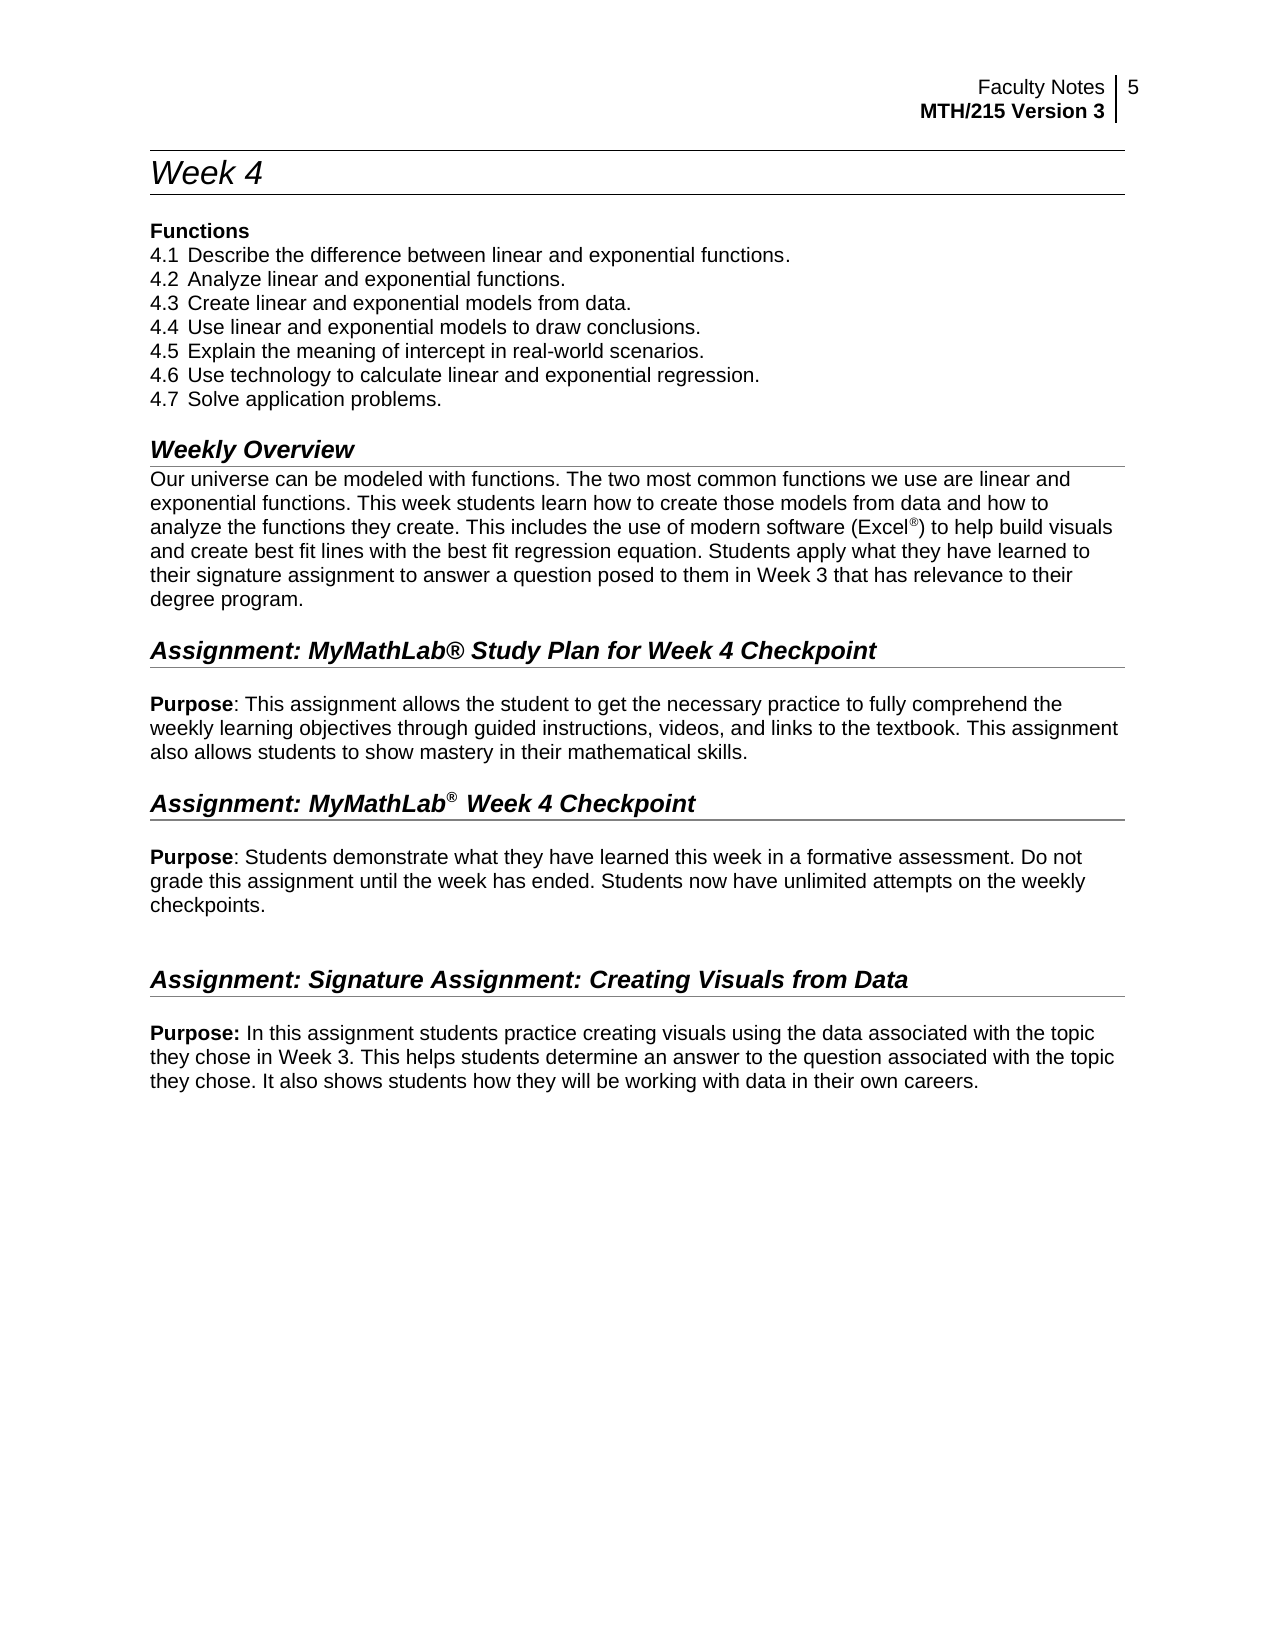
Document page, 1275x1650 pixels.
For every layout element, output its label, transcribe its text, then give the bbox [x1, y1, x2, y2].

list Use linear and exponential models to draw conclusions. [150, 314, 1125, 338]
subtitle Weekly Overview [150, 435, 1125, 466]
list Use technology to calculate linear and exponential regression. [150, 362, 1125, 386]
text Purpose: In this assignment students practice creating visuals using the data associated with the topic they chose in Week 3. This helps students determine an answer to the question associated with the topic they chose. It also shows students how they will be working with data in their own careers. [150, 1021, 1125, 1093]
subtitle Assignment: MyMathLab® Week 4 Checkpoint [150, 789, 1125, 819]
subtitle Assignment: Signature Assignment: Creating Visuals from Data [150, 965, 1125, 996]
list Explain the meaning of intercept in real-world scenarios. [150, 338, 1125, 362]
text Purpose: This assignment allows the student to get the necessary practice to fully comprehend the weekly learning objectives through guided instructions, videos, and links to the textbook. This assignment also allows students to show mastery in their mathematical skills. [150, 692, 1125, 764]
subtitle Assignment: MyMathLab® Study Plan for Week 4 Checkpoint [150, 636, 1125, 667]
text Our universe can be modeled with functions. The two most common functions we use are linear and exponential functions. This week students learn how to create those models from data and how to analyze the functions they create. This includes the use of modern software (Excel®) to help build visuals and create best fit lines with the best fit regression equation. Students apply what they have learned to their signature assignment to answer a question posed to them in Week 3 that has relevance to their degree program. [150, 467, 1125, 611]
list Describe the difference between linear and exponential functions. [150, 243, 1125, 267]
subtitle Week 4 [150, 151, 1125, 194]
text Functions [150, 219, 1125, 243]
list Create linear and exponential models from data. [150, 291, 1125, 314]
list Solve application problems. [150, 386, 1125, 410]
text Purpose: Students demonstrate what they have learned this week in a formative assessment. Do not grade this assignment until the week has ended. Students now have unlimited attempts on the weekly checkpoints. [150, 844, 1125, 916]
list Analyze linear and exponential functions. [150, 267, 1125, 291]
